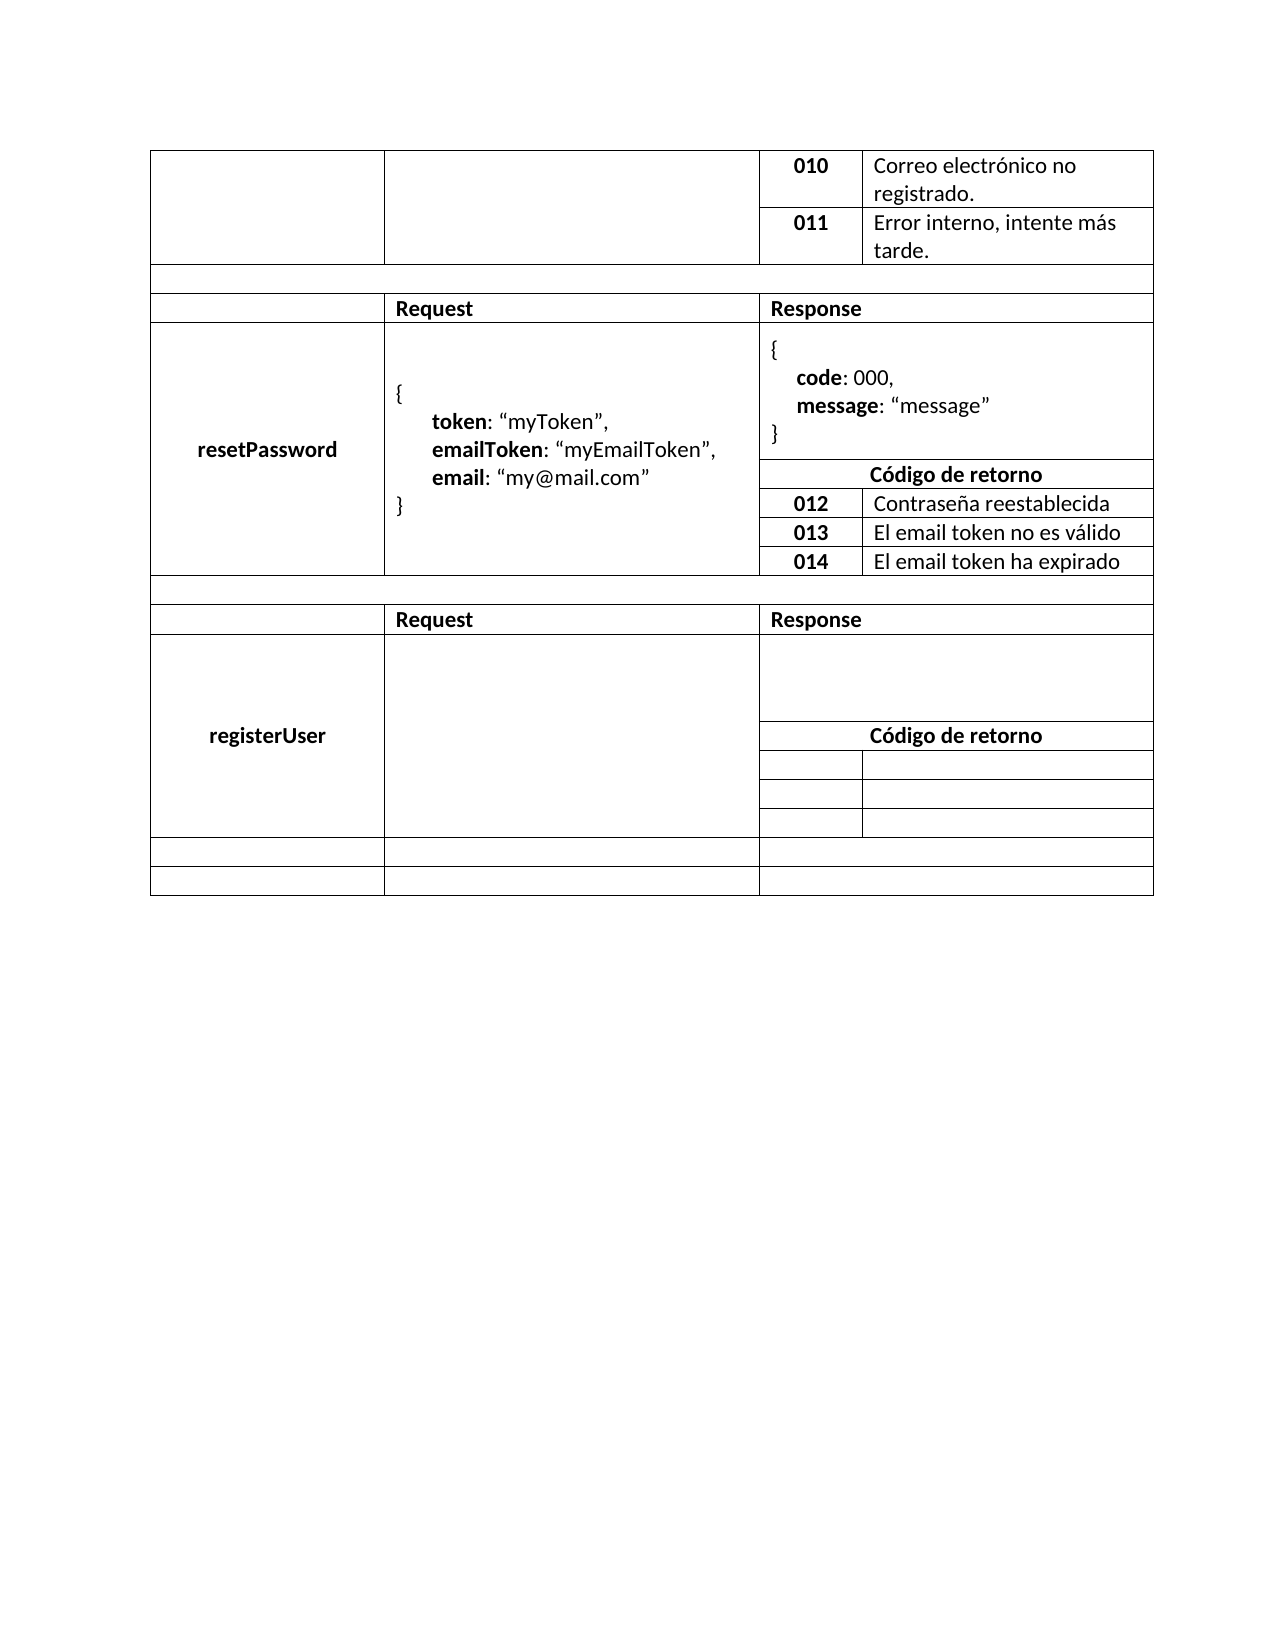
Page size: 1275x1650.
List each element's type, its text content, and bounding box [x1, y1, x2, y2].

table_cell [760, 809, 862, 837]
table_cell { token: “myToken”, emailToken: “myEmailToken”, email: “my@mail.com” } [385, 323, 759, 575]
table_cell registerUser [151, 635, 384, 837]
table_cell 014 [760, 547, 862, 575]
table_cell { code: 000, message: “message” } [760, 323, 1153, 459]
table_cell Código de retorno [760, 722, 1153, 749]
table_cell Correo electrónico no registrado. [863, 151, 1153, 207]
table_cell [385, 867, 759, 895]
table_cell [385, 838, 759, 866]
table_cell [760, 838, 1153, 866]
table_cell resetPassword [151, 323, 384, 575]
table_cell [151, 605, 384, 633]
table_cell 012 [760, 489, 862, 517]
table_cell El email token ha expirado [863, 547, 1153, 575]
table_cell 011 [760, 208, 862, 264]
table_cell El email token no es válido [863, 518, 1153, 546]
table_cell Response [760, 294, 1153, 322]
table_cell Request [385, 294, 759, 322]
table_cell 013 [760, 518, 862, 546]
table_cell [151, 838, 384, 866]
table_cell [151, 265, 1153, 293]
table_cell [863, 780, 1153, 808]
table_cell [863, 809, 1153, 837]
table_cell [760, 780, 862, 808]
table_cell [151, 576, 1153, 604]
table_cell 010 [760, 151, 862, 207]
table_cell Error interno, intente más tarde. [863, 208, 1153, 264]
table_cell [760, 867, 1153, 895]
table_cell Contraseña reestablecida [863, 489, 1153, 517]
table_cell [760, 751, 862, 779]
table_cell [151, 294, 384, 322]
table_cell [385, 635, 759, 837]
table_cell Response [760, 605, 1153, 633]
table_cell [863, 751, 1153, 779]
table_cell Request [385, 605, 759, 633]
table_cell [151, 867, 384, 895]
table_cell [760, 635, 1153, 721]
table_cell Código de retorno [760, 460, 1153, 488]
